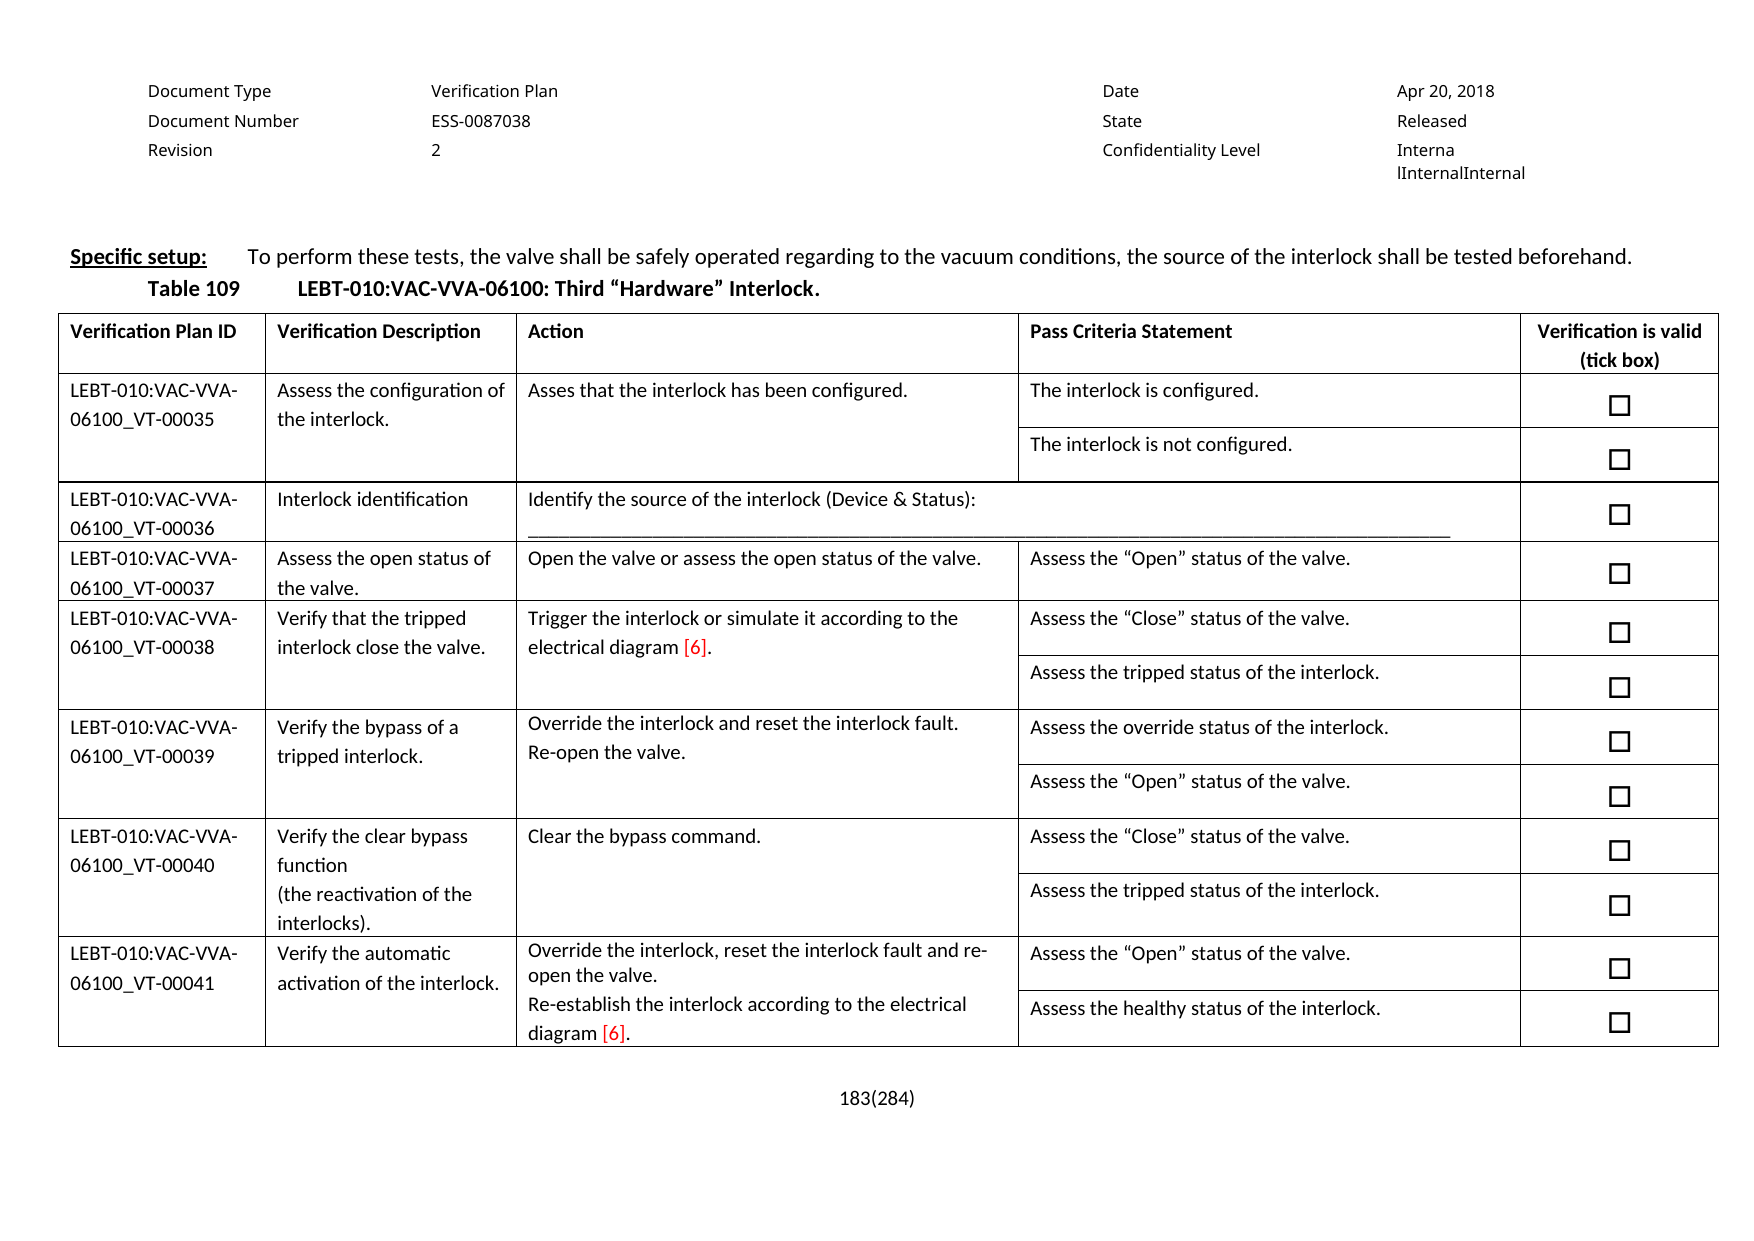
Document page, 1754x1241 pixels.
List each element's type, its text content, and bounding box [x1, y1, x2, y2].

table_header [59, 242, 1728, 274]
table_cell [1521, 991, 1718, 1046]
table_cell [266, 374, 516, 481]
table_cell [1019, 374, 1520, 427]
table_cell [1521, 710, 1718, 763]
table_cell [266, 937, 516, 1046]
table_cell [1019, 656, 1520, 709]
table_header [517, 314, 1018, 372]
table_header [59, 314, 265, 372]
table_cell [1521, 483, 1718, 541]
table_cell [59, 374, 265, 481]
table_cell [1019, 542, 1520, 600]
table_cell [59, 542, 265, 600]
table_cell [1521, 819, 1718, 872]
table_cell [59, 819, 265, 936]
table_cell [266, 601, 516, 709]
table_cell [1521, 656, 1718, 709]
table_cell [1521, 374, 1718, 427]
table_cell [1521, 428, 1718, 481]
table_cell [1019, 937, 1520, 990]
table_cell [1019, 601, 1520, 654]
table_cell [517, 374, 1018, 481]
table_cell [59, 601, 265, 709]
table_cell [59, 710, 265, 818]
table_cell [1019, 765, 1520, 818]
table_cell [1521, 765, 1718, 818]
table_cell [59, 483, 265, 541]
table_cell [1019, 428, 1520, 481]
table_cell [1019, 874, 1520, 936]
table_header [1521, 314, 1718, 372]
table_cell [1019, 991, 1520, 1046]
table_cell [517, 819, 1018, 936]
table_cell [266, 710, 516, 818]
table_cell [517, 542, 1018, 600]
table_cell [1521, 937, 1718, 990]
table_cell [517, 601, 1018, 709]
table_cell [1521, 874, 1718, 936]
text Table 109 LEBT-010:VAC-VVA-06100: Third “Hardware” Interlock. [148, 274, 1606, 303]
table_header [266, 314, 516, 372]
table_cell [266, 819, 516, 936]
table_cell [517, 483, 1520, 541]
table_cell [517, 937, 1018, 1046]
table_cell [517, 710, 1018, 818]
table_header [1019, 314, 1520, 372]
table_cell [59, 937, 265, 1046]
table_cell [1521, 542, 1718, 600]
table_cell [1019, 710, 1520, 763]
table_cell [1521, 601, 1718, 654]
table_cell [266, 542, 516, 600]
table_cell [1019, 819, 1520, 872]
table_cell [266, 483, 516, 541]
